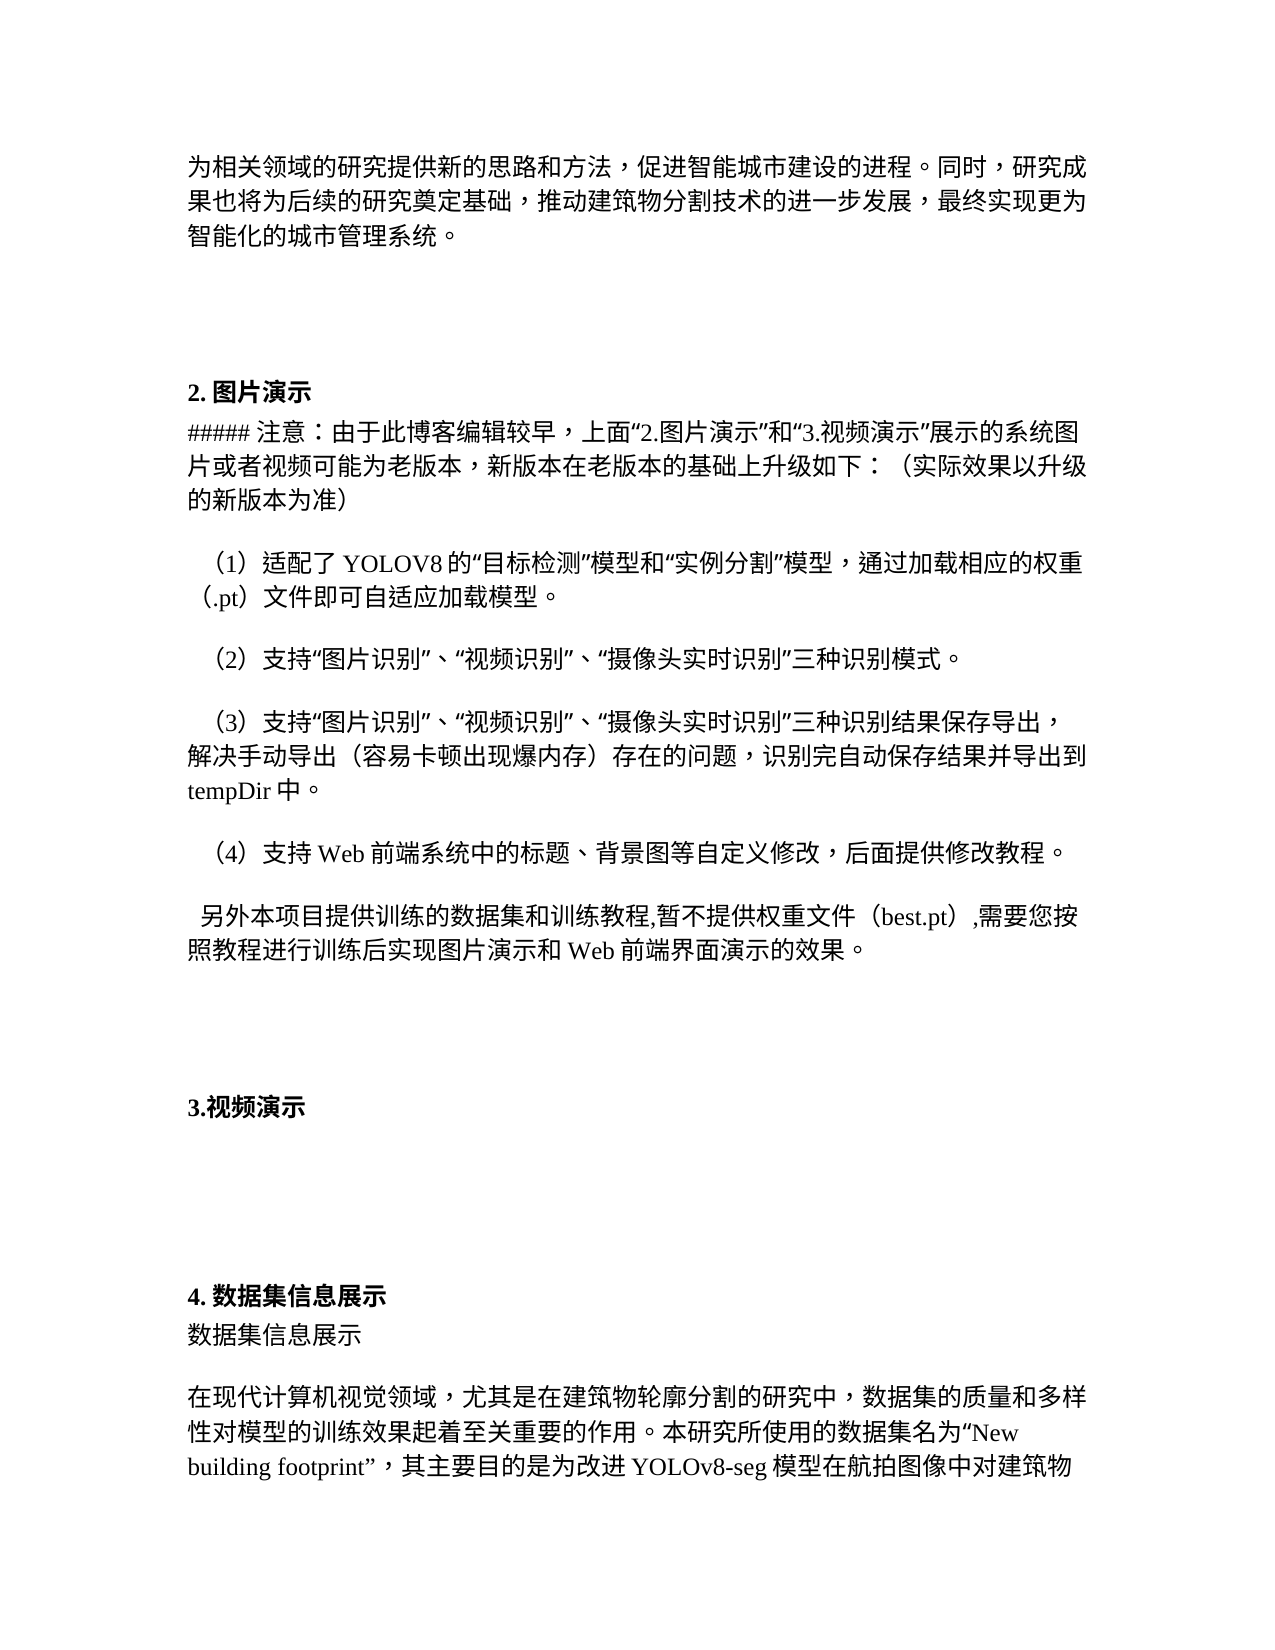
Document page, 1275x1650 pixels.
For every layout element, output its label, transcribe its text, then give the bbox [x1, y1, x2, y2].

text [187, 1317, 1087, 1482]
subtitle 3.视频演示 [187, 1090, 1087, 1124]
subtitle 2. 图片演示 [187, 375, 1087, 409]
subtitle 4. 数据集信息展示 [187, 1278, 1087, 1312]
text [187, 150, 1087, 252]
text ##### 注意：由于此博客编辑较早，上面“2.图片演示”和“3.视频演示”展示的系统图片或者视频可能为老版本，新版本在老版本的基础上升级如下：（实际效果以升级的新版本为准） （1）适配了YOLOV8的“目标检测”模型和“实例分割”模型，通过加载相应的权重（.pt）文件即可自适应加载模型。 （2）支持“图片识别”、“视频识别”、“摄像头实时识别”三种识别模式。 （3）支持“图片识别”、“视频识别”、“摄像头实时识别”三种识别结果保存导出，解决手动导出（容易卡顿出现爆内存）存在的问题，识别完自动保存结果并导出到tempDir中。 （4）支持Web前端系统中的标题、背景图等自定义修改，后面提供修改教程。 另外本项目提供训练的数据集和训练教程,暂不提供权重文件（best.pt）,需要您按照教程进行训练后实现图片演示和Web前端界面演示的效果。 [187, 414, 1087, 967]
